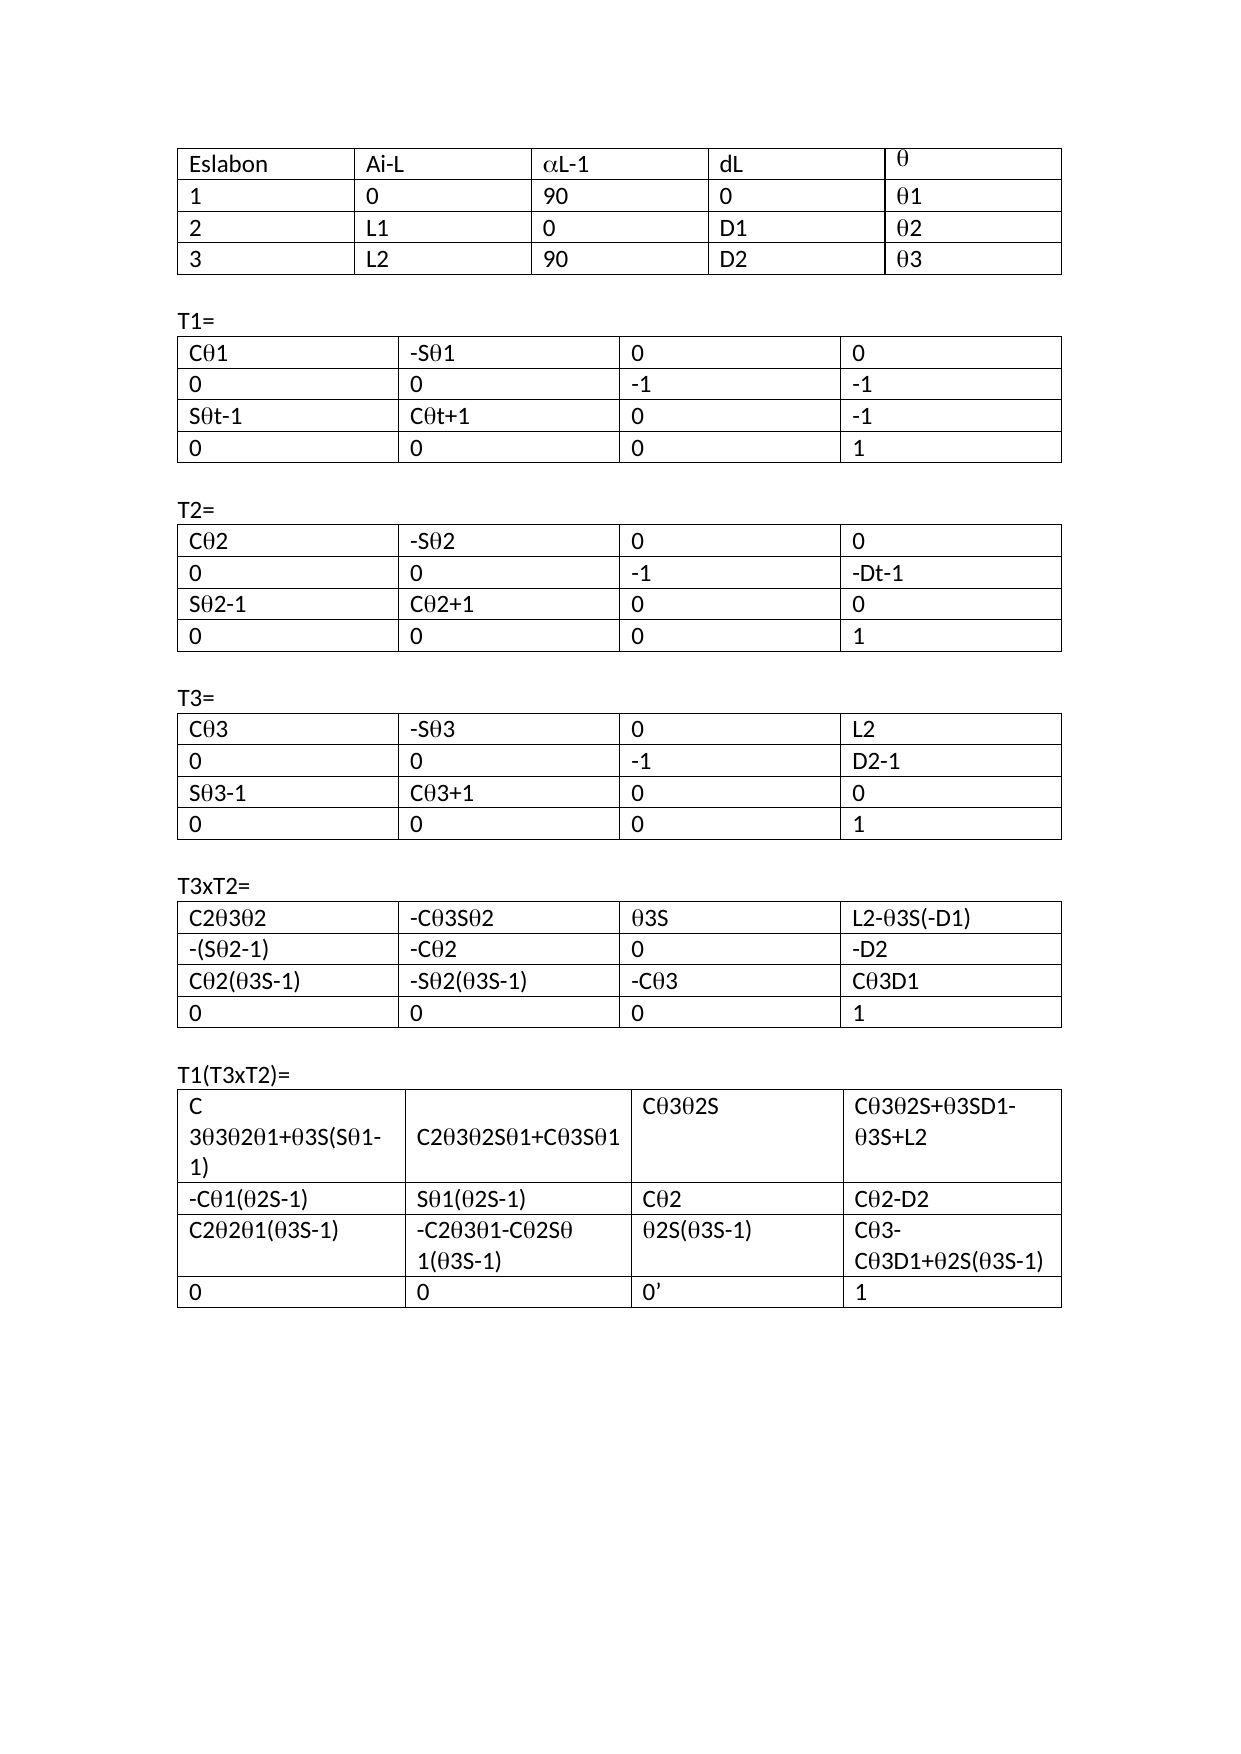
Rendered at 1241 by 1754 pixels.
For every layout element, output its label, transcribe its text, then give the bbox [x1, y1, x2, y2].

table_cell 1 [178, 180, 354, 211]
table_cell 0 [178, 745, 398, 776]
table_header C2 [178, 525, 398, 556]
table_cell 1 [886, 180, 1061, 211]
table_header 0 [841, 525, 1061, 556]
table_cell S2-1 [178, 589, 398, 619]
table_header C1 [178, 337, 398, 367]
table_header -S3 [399, 714, 619, 744]
table_header [886, 149, 1061, 179]
text T1= [177, 305, 1063, 336]
table_cell C2 [632, 1183, 843, 1213]
table_cell D2 [709, 243, 884, 274]
table_cell 0 [709, 180, 884, 211]
table_cell 1 [841, 432, 1061, 462]
table_cell -C231-C2S 1(3S-1) [406, 1215, 631, 1276]
table_cell Ct+1 [399, 400, 619, 431]
table_cell 0 [399, 557, 619, 587]
table_cell St-1 [178, 400, 398, 431]
table_cell 0 [178, 557, 398, 587]
table_header Eslabon [178, 149, 354, 179]
table_cell 0 [399, 997, 619, 1027]
table_cell D1 [709, 212, 884, 242]
table_header C232S1+C3S1 [406, 1090, 631, 1182]
table_cell 0 [178, 808, 398, 839]
table_cell -1 [620, 369, 840, 399]
table_cell 0 [620, 808, 840, 839]
table_cell C3+1 [399, 777, 619, 807]
table_cell C221(3S-1) [178, 1215, 405, 1276]
table_header L2 [841, 714, 1061, 744]
table_cell 0 [841, 777, 1061, 807]
table_cell C2-D2 [844, 1183, 1061, 1213]
table_cell 2 [886, 212, 1061, 242]
table_cell 0 [178, 620, 398, 651]
table_header L-1 [532, 149, 708, 179]
table_cell 3 [178, 243, 354, 274]
table_header Ai-L [355, 149, 531, 179]
text T3= [177, 682, 1063, 713]
text T3xT2= [177, 870, 1063, 901]
table_header L2-3S(-D1) [841, 902, 1061, 932]
table_cell -1 [841, 369, 1061, 399]
table_cell 0 [399, 432, 619, 462]
table_cell 0 [620, 400, 840, 431]
table_cell -C2 [399, 934, 619, 964]
table_header C32S [632, 1090, 843, 1182]
table_header 0 [620, 337, 840, 367]
table_cell L2 [355, 243, 531, 274]
table_cell -Dt-1 [841, 557, 1061, 587]
table_cell 0 [178, 997, 398, 1027]
table_cell S1(2S-1) [406, 1183, 631, 1213]
table_cell 0’ [632, 1277, 843, 1307]
table_cell 0 [406, 1277, 631, 1307]
table_cell 0 [178, 369, 398, 399]
table_cell 1 [844, 1277, 1061, 1307]
table_cell 0 [620, 620, 840, 651]
table_cell S3-1 [178, 777, 398, 807]
table_cell 0 [399, 745, 619, 776]
table_cell 0 [399, 808, 619, 839]
table_header C3 [178, 714, 398, 744]
table_header 0 [841, 337, 1061, 367]
table_cell -(S2-1) [178, 934, 398, 964]
table_cell 2S(3S-1) [632, 1215, 843, 1276]
table_cell -C1(2S-1) [178, 1183, 405, 1213]
table_cell 1 [841, 620, 1061, 651]
table_header C232 [178, 902, 398, 932]
table_cell C3-C3D1+2S(3S-1) [844, 1215, 1061, 1276]
table_header 3S [620, 902, 840, 932]
table_cell 3 [886, 243, 1061, 274]
text T2= [177, 494, 1063, 524]
table_header -S1 [399, 337, 619, 367]
table_cell -1 [620, 745, 840, 776]
table_header C3321+3S(S1-1) [178, 1090, 405, 1182]
table_cell 0 [620, 777, 840, 807]
table_cell -S2(3S-1) [399, 965, 619, 996]
table_cell D2-1 [841, 745, 1061, 776]
table_cell 0 [178, 1277, 405, 1307]
table_cell 2 [178, 212, 354, 242]
table_header C32S+3SD1-3S+L2 [844, 1090, 1061, 1182]
table_cell 0 [841, 589, 1061, 619]
table_cell 0 [620, 432, 840, 462]
table_cell 0 [620, 589, 840, 619]
table_cell C2+1 [399, 589, 619, 619]
table_cell 1 [841, 997, 1061, 1027]
table_header 0 [620, 714, 840, 744]
table_cell 0 [620, 934, 840, 964]
table_header -S2 [399, 525, 619, 556]
table_cell 0 [399, 369, 619, 399]
table_cell -C3 [620, 965, 840, 996]
table_cell C3D1 [841, 965, 1061, 996]
table_cell 0 [532, 212, 708, 242]
table_cell -1 [620, 557, 840, 587]
table_cell 0 [620, 997, 840, 1027]
text T1(T3xT2)= [177, 1059, 1063, 1089]
table_cell L1 [355, 212, 531, 242]
table_cell 90 [532, 180, 708, 211]
table_cell 1 [841, 808, 1061, 839]
table_cell C2(3S-1) [178, 965, 398, 996]
table_cell 0 [355, 180, 531, 211]
table_cell -1 [841, 400, 1061, 431]
table_cell 0 [399, 620, 619, 651]
table_cell -D2 [841, 934, 1061, 964]
table_cell 90 [532, 243, 708, 274]
table_cell 0 [178, 432, 398, 462]
table_header 0 [620, 525, 840, 556]
table_header dL [709, 149, 884, 179]
table_header -C3S2 [399, 902, 619, 932]
